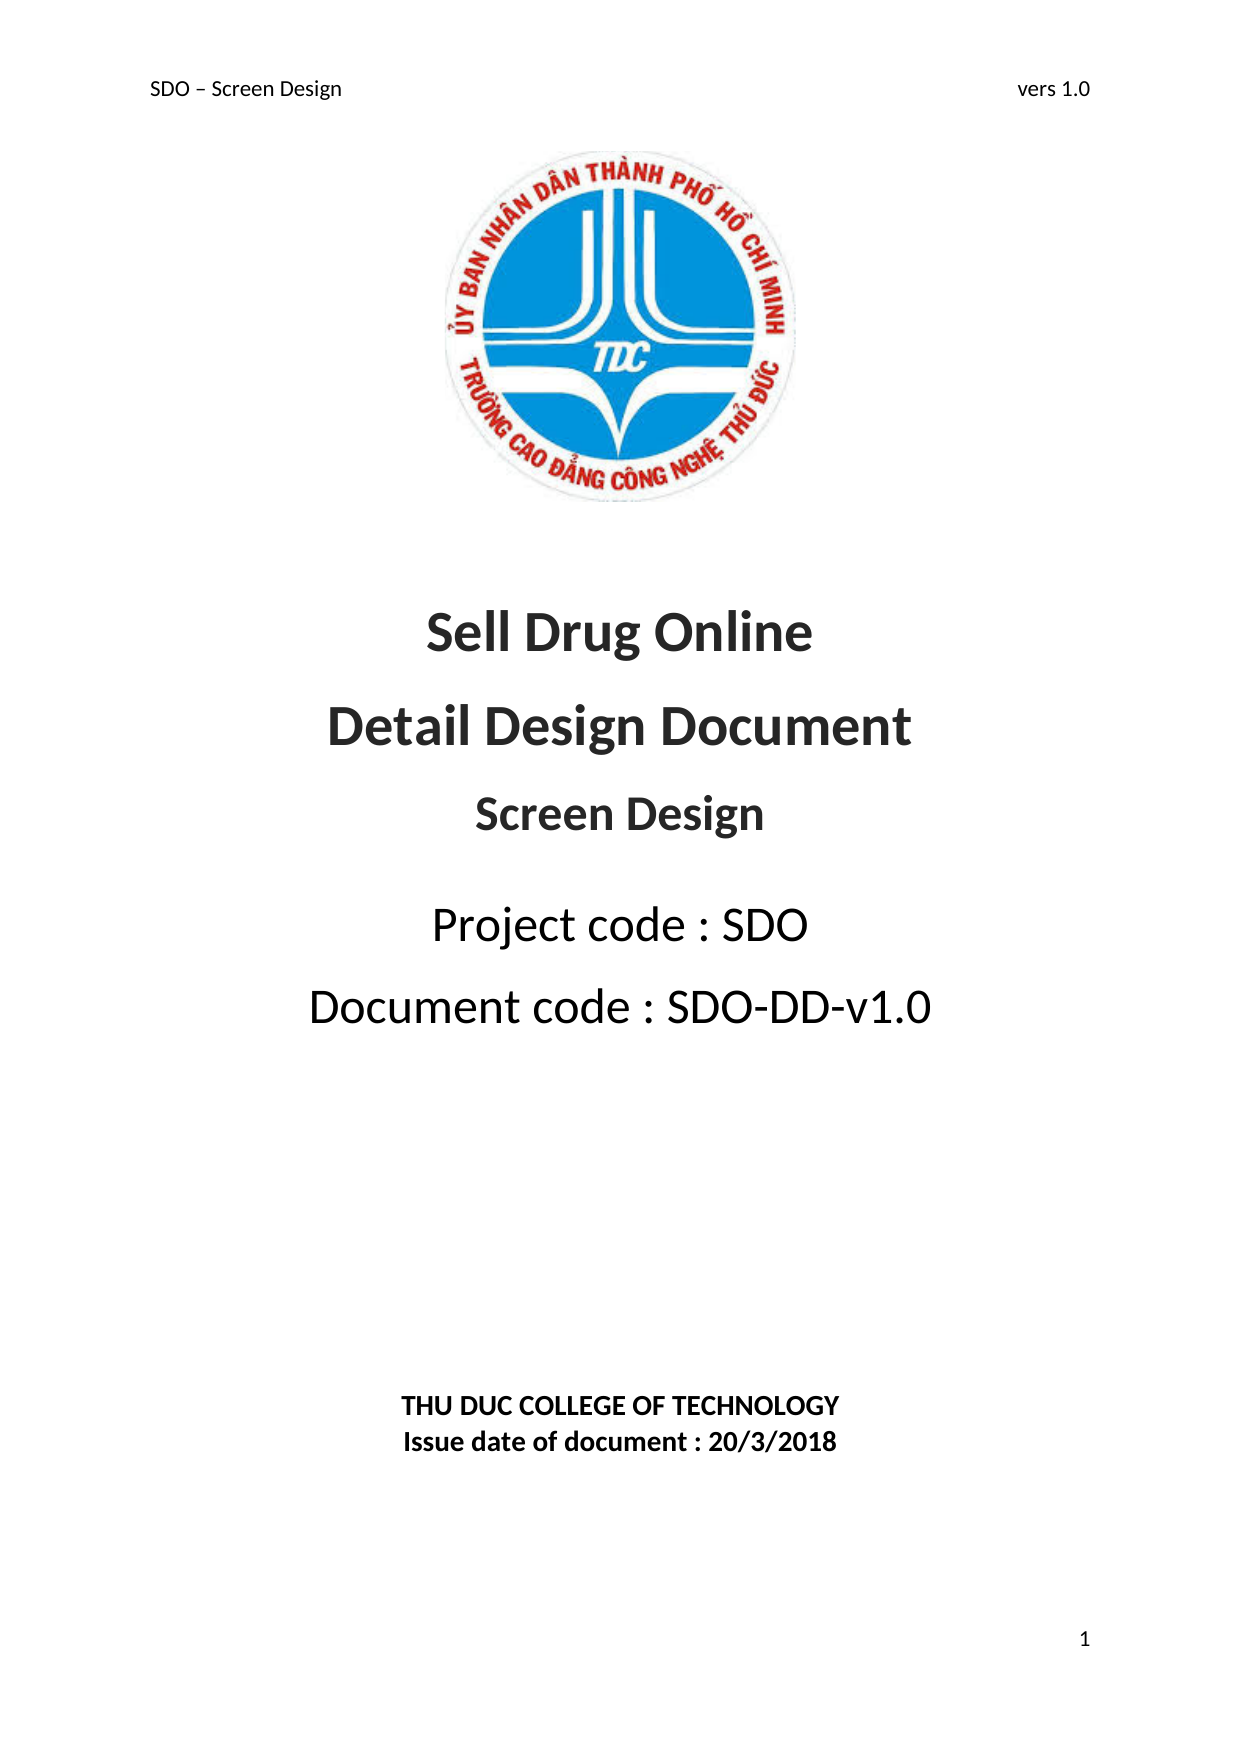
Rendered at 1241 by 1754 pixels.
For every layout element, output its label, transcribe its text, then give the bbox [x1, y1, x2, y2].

text Issue date of document : 20/3/2018 [150, 1423, 1090, 1459]
text Project code : SDO [150, 892, 1090, 953]
picture [444, 151, 796, 502]
text Document code : SDO-DD-v1.0 [150, 975, 1090, 1036]
text THU DUC COLLEGE OF TECHNOLOGY [150, 1387, 1090, 1423]
